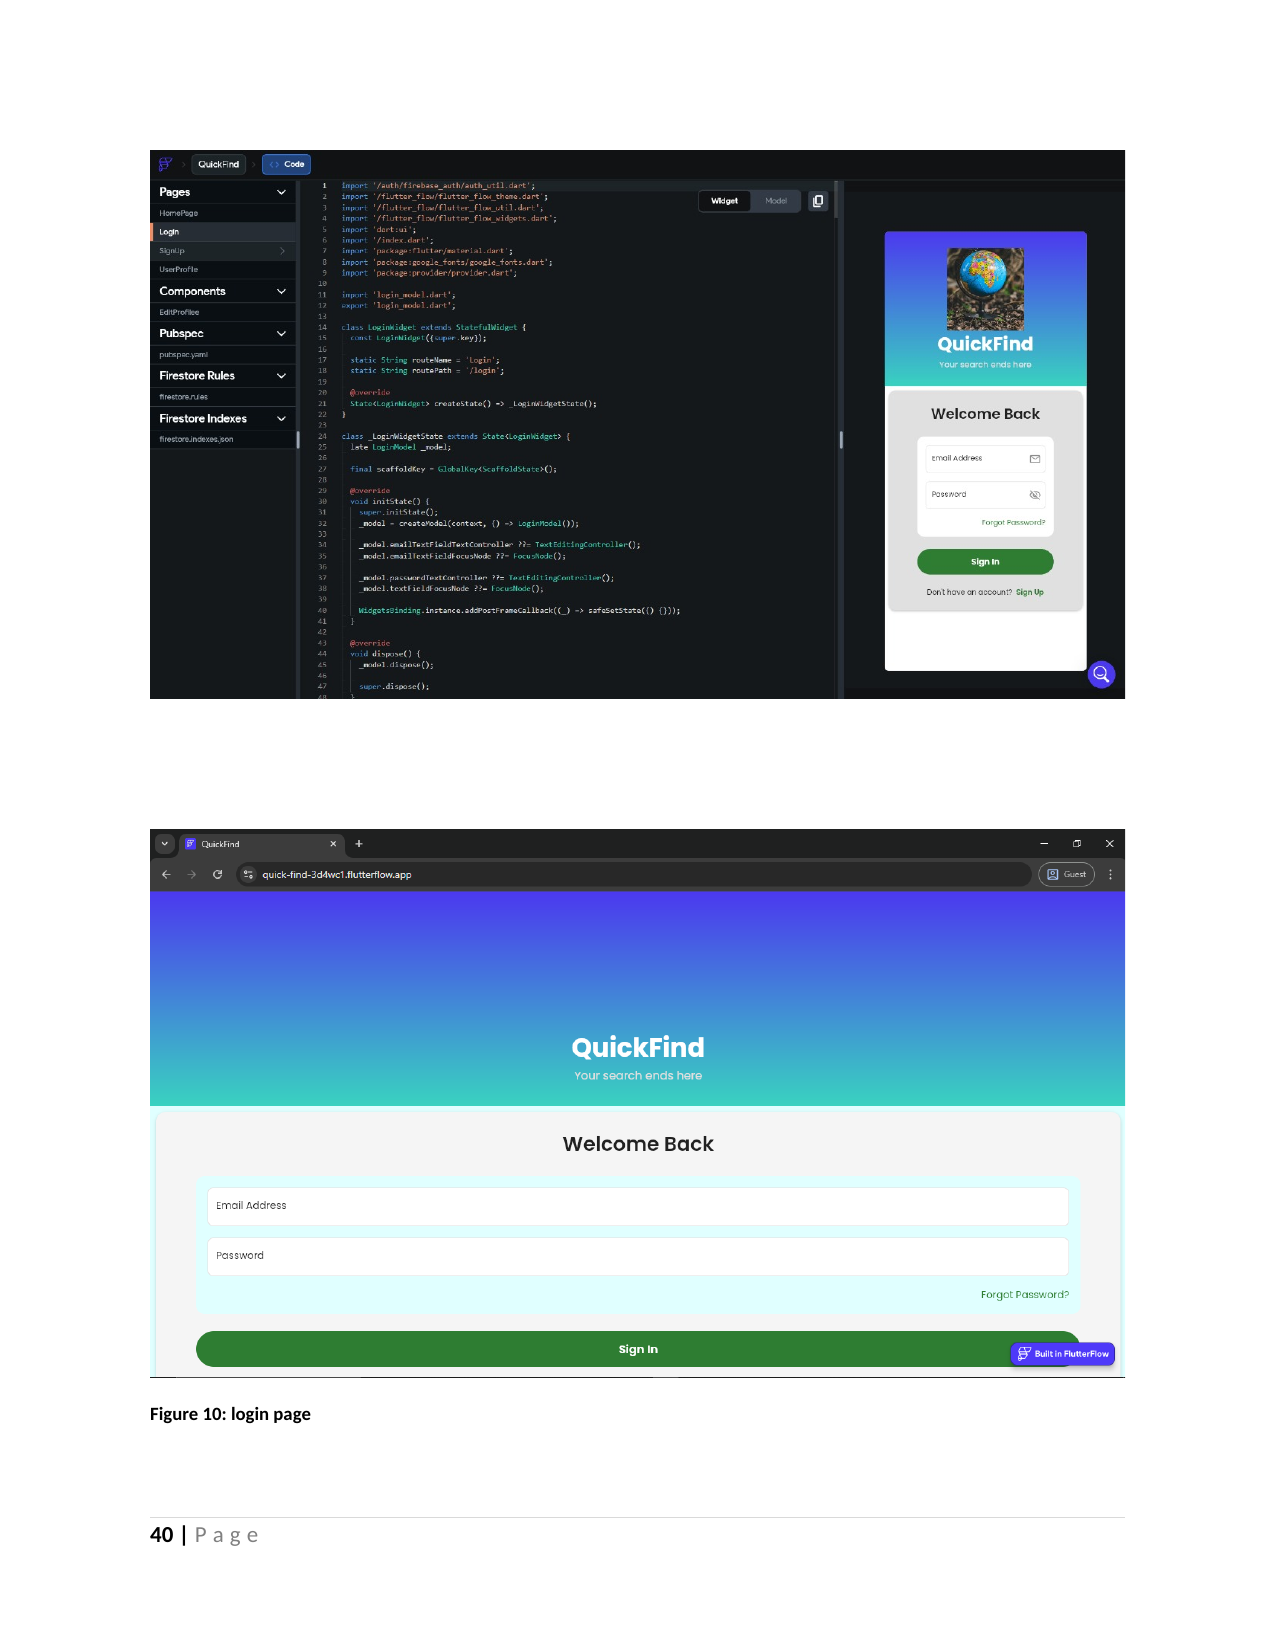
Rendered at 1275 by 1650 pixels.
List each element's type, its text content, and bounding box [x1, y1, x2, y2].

picture [150, 150, 1125, 699]
text Figure 10: login page [150, 1403, 1125, 1426]
picture [150, 829, 1125, 1378]
